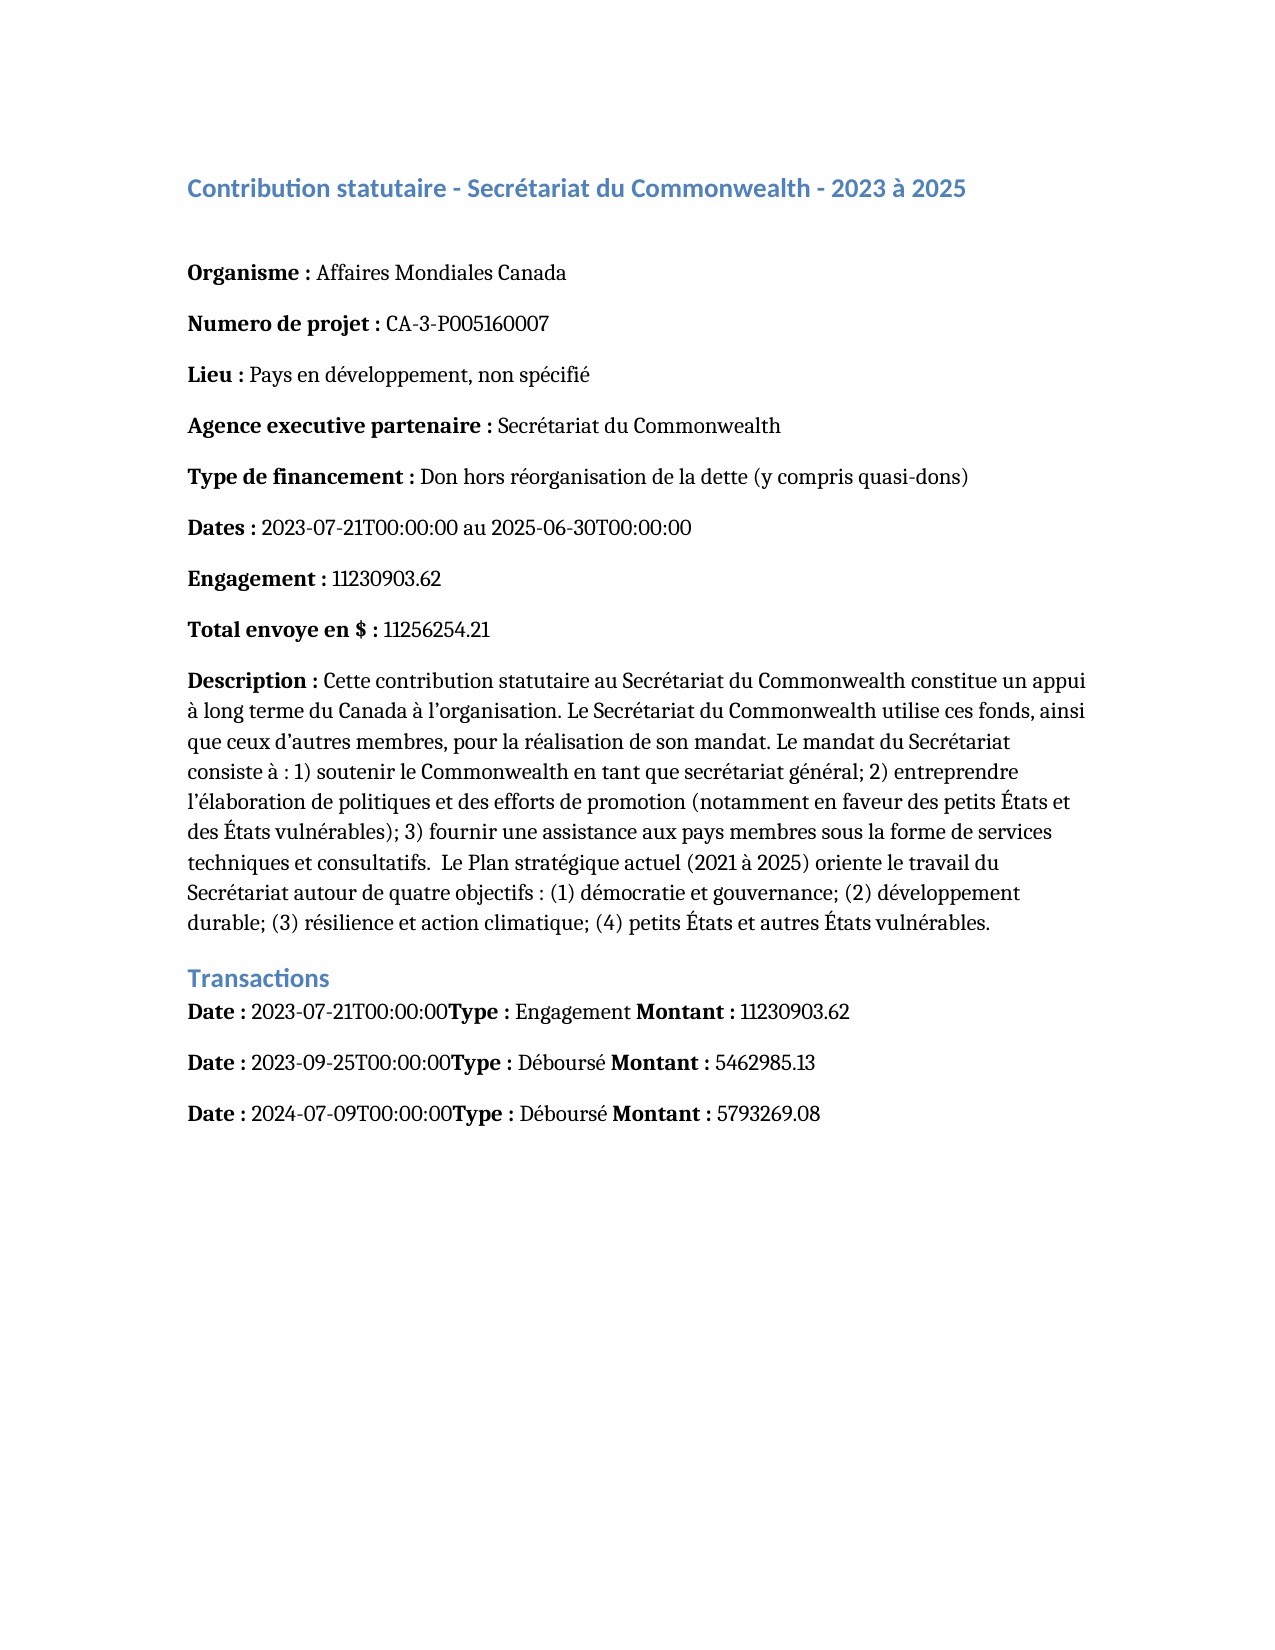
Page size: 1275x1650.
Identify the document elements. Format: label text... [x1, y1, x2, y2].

text Lieu : Pays en développement, non spécifié [187, 362, 1087, 388]
subtitle Contribution statutaire - Secrétariat du Commonwealth - 2023 à 2025 [187, 171, 1087, 204]
text Date : 2023-07-21T00:00:00Type : Engagement Montant : 11230903.62 [187, 999, 1087, 1025]
text Agence executive partenaire : Secrétariat du Commonwealth [187, 413, 1087, 439]
text Total envoye en $ : 11256254.21 [187, 617, 1087, 643]
text Type de financement : Don hors réorganisation de la dette (y compris quasi-dons) [187, 464, 1087, 490]
text Date : 2024-07-09T00:00:00Type : Déboursé Montant : 5793269.08 [187, 1101, 1087, 1127]
subtitle Transactions [187, 961, 1087, 994]
text Date : 2023-09-25T00:00:00Type : Déboursé Montant : 5462985.13 [187, 1050, 1087, 1076]
text Engagement : 11230903.62 [187, 566, 1087, 592]
text Dates : 2023-07-21T00:00:00 au 2025-06-30T00:00:00 [187, 515, 1087, 541]
text Numero de projet : CA-3-P005160007 [187, 311, 1087, 337]
text Organisme : Affaires Mondiales Canada [187, 260, 1087, 286]
text Description : Cette contribution statutaire au Secrétariat du Commonwealth constitue un appui à long terme du Canada à l’organisation. Le Secrétariat du Commonwealth utilise ces fonds, ainsi que ceux d’autres membres, pour la réalisation de son mandat. Le mandat du Secrétariat consiste à : 1) soutenir le Commonwealth en tant que secrétariat général; 2) entreprendre l’élaboration de politiques et des efforts de promotion (notamment en faveur des petits États et des États vulnérables); 3) fournir une assistance aux pays membres sous la forme de services techniques et consultatifs. Le Plan stratégique actuel (2021 à 2025) oriente le travail du Secrétariat autour de quatre objectifs : (1) démocratie et gouvernance; (2) développement durable; (3) résilience et action climatique; (4) petits États et autres États vulnérables. [187, 668, 1087, 936]
